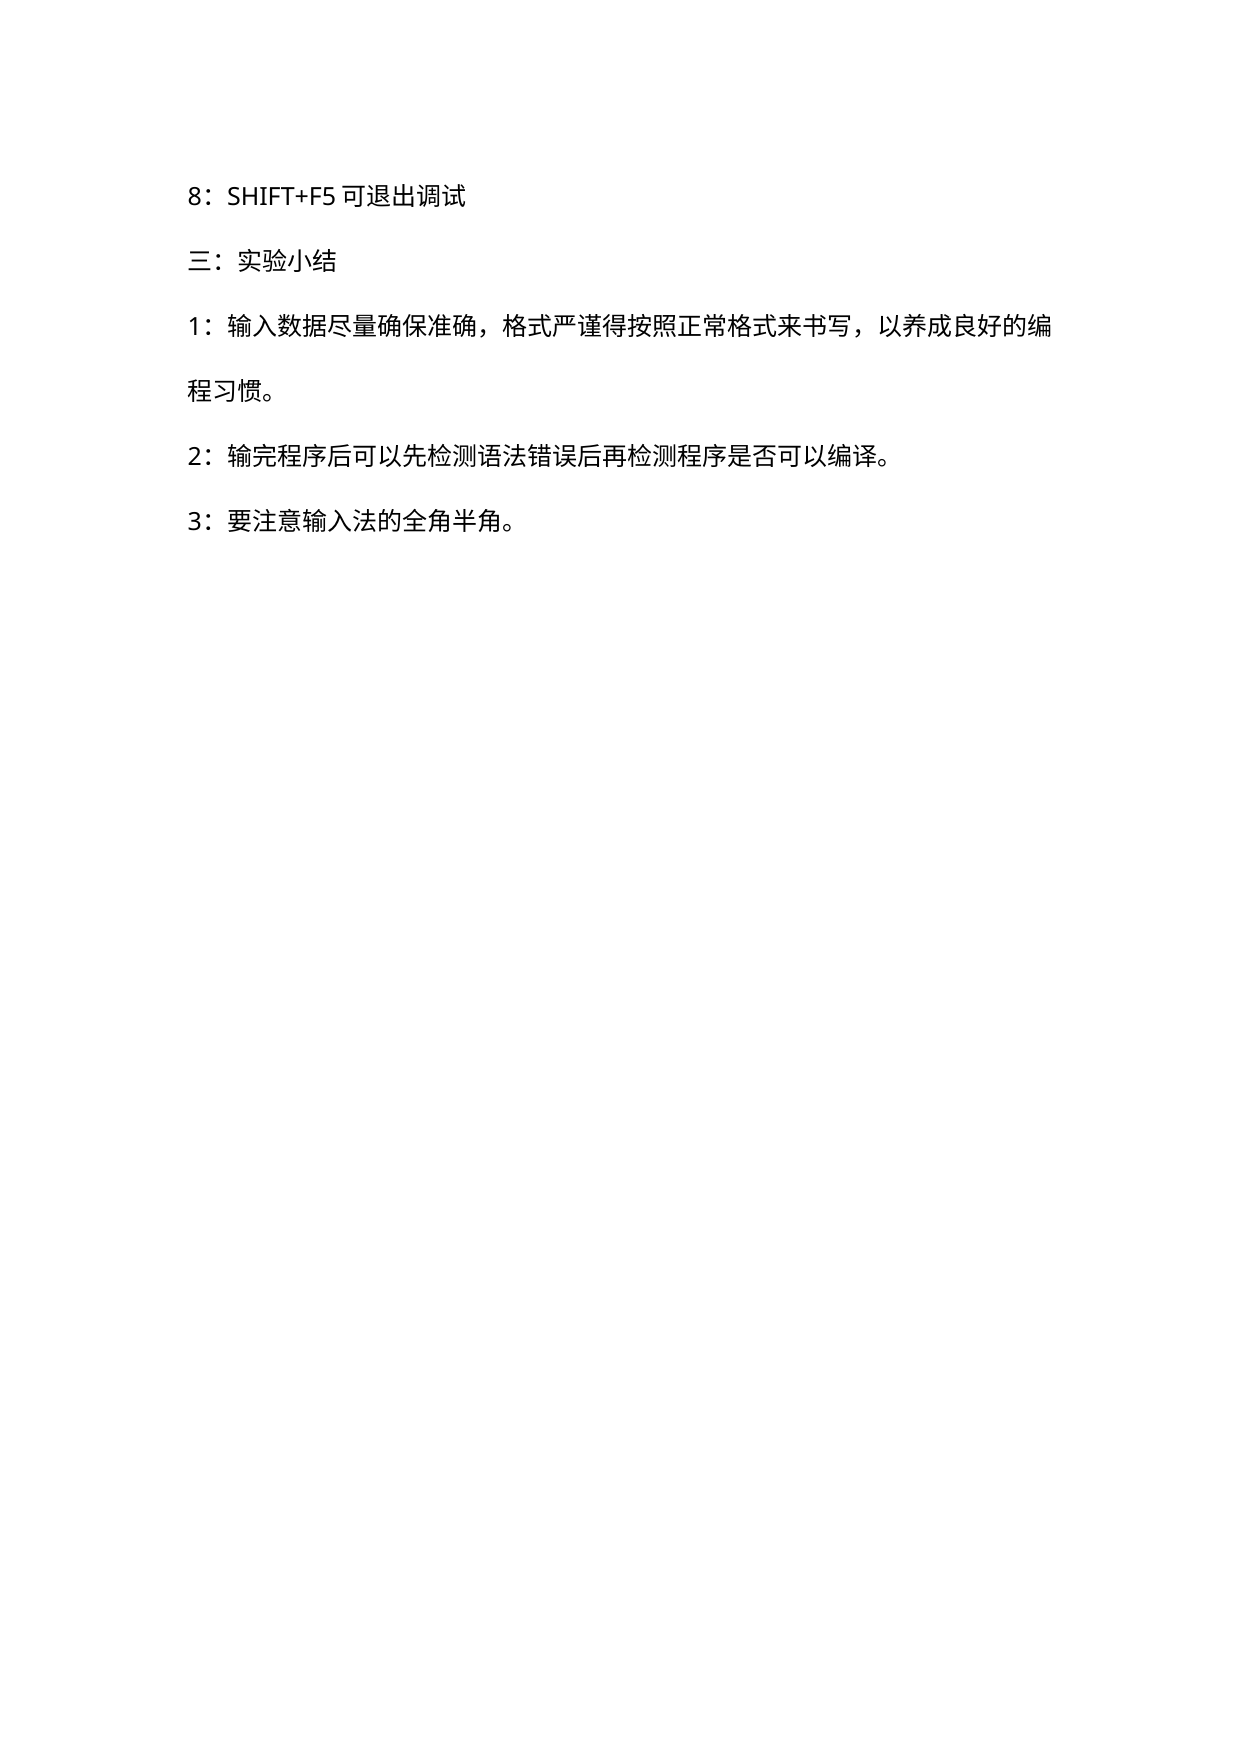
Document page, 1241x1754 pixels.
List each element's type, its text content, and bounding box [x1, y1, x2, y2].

text 3：要注意输入法的全角半角。 [187, 487, 1053, 552]
text 2：输完程序后可以先检测语法错误后再检测程序是否可以编译。 [187, 422, 1053, 487]
text 1：输入数据尽量确保准确，格式严谨得按照正常格式来书写，以养成良好的编程习惯。 [187, 292, 1053, 422]
text 8：SHIFT+F5可退出调试 [187, 162, 1053, 227]
text 三：实验小结 [187, 227, 1053, 292]
